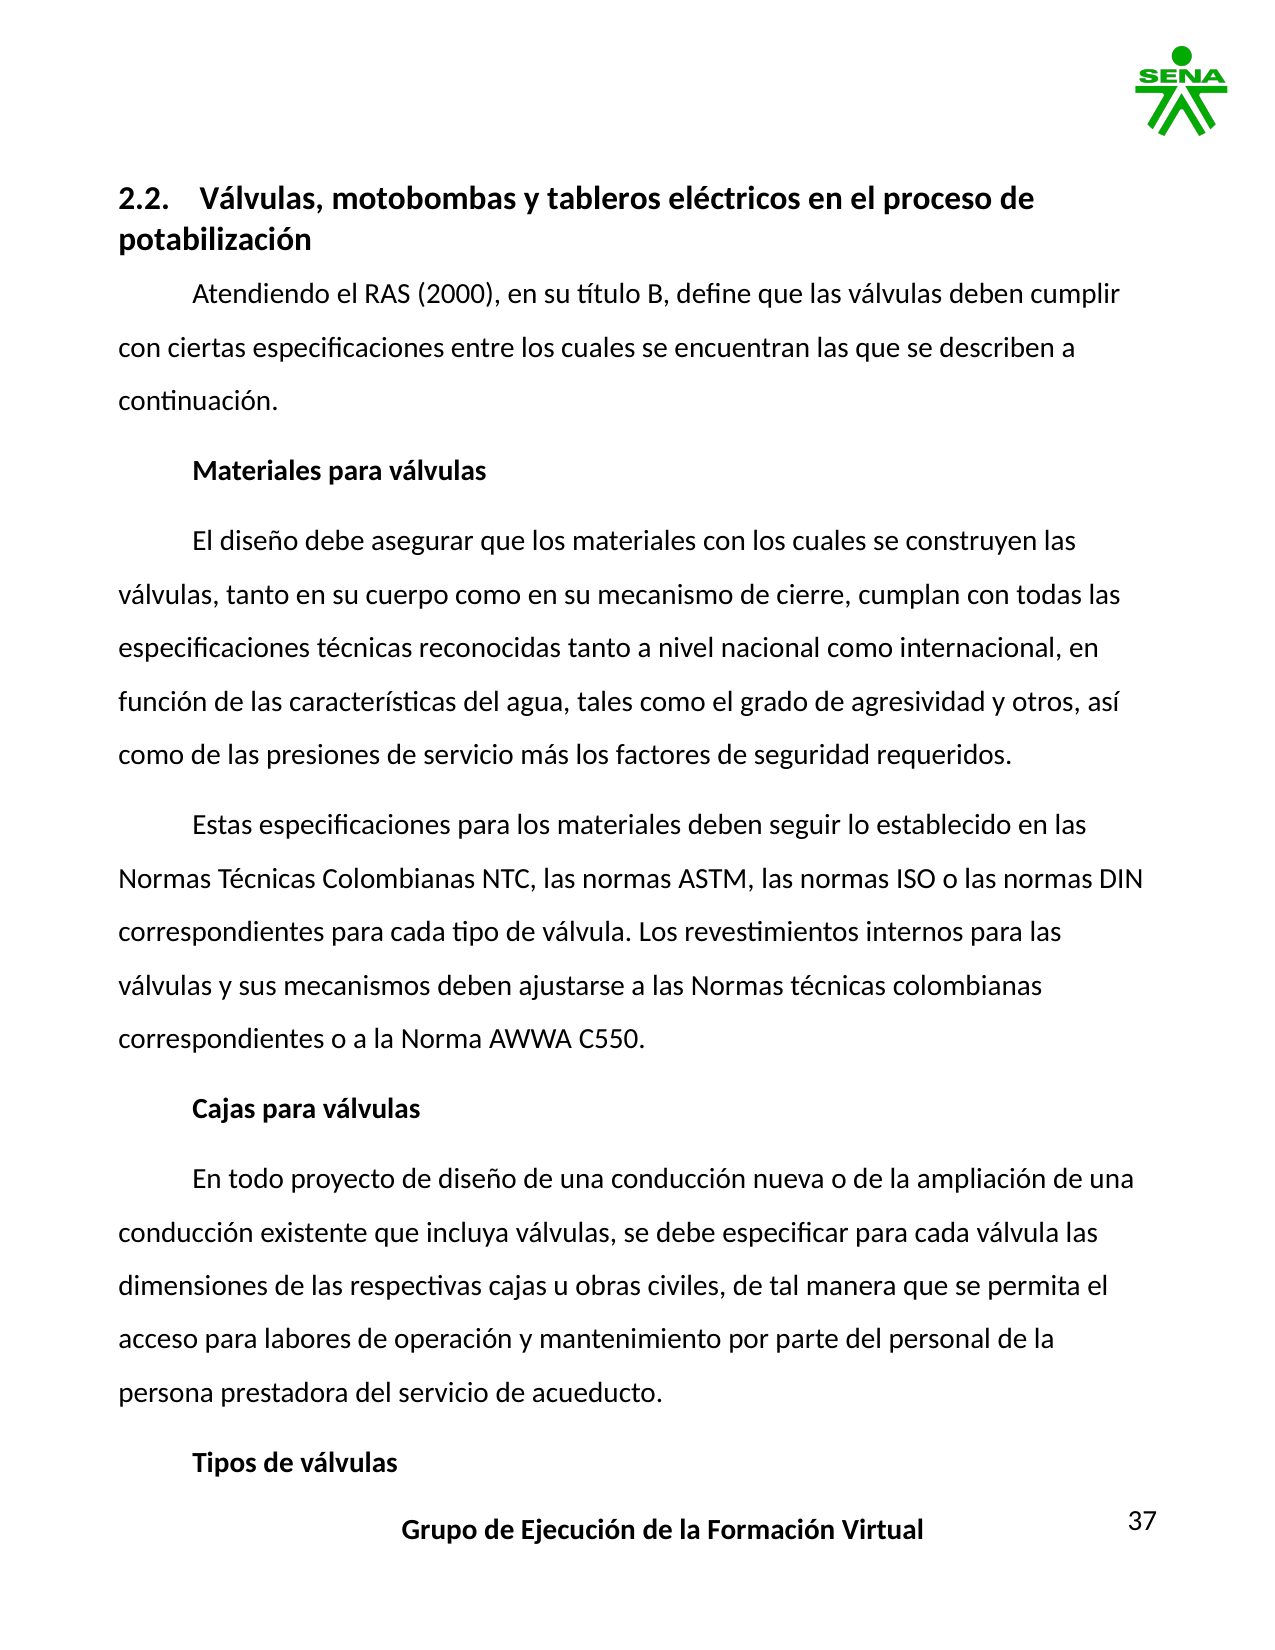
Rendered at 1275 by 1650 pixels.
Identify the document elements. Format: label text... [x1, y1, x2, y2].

picture [1135, 46, 1228, 136]
text Estas especificaciones para los materiales deben seguir lo establecido en las Normas Técnicas Colombianas NTC, las normas ASTM, las normas ISO o las normas DIN correspondientes para cada tipo de válvula. Los revestimientos internos para las válvulas y sus mecanismos deben ajustarse a las Normas técnicas colombianas correspondientes o a la Norma AWWA C550. [118, 806, 1157, 1056]
text Materiales para válvulas [118, 452, 1157, 488]
text Tipos de válvulas [118, 1444, 1157, 1480]
subtitle Válvulas, motobombas y tableros eléctricos en el proceso de potabilización [118, 177, 1157, 259]
text En todo proyecto de diseño de una conducción nueva o de la ampliación de una conducción existente que incluya válvulas, se debe especificar para cada válvula las dimensiones de las respectivas cajas u obras civiles, de tal manera que se permita el acceso para labores de operación y mantenimiento por parte del personal de la persona prestadora del servicio de acueducto. [118, 1160, 1157, 1409]
text El diseño debe asegurar que los materiales con los cuales se construyen las válvulas, tanto en su cuerpo como en su mecanismo de cierre, cumplan con todas las especificaciones técnicas reconocidas tanto a nivel nacional como internacional, en función de las características del agua, tales como el grado de agresividad y otros, así como de las presiones de servicio más los factores de seguridad requeridos. [118, 522, 1157, 772]
text Cajas para válvulas [118, 1090, 1157, 1126]
